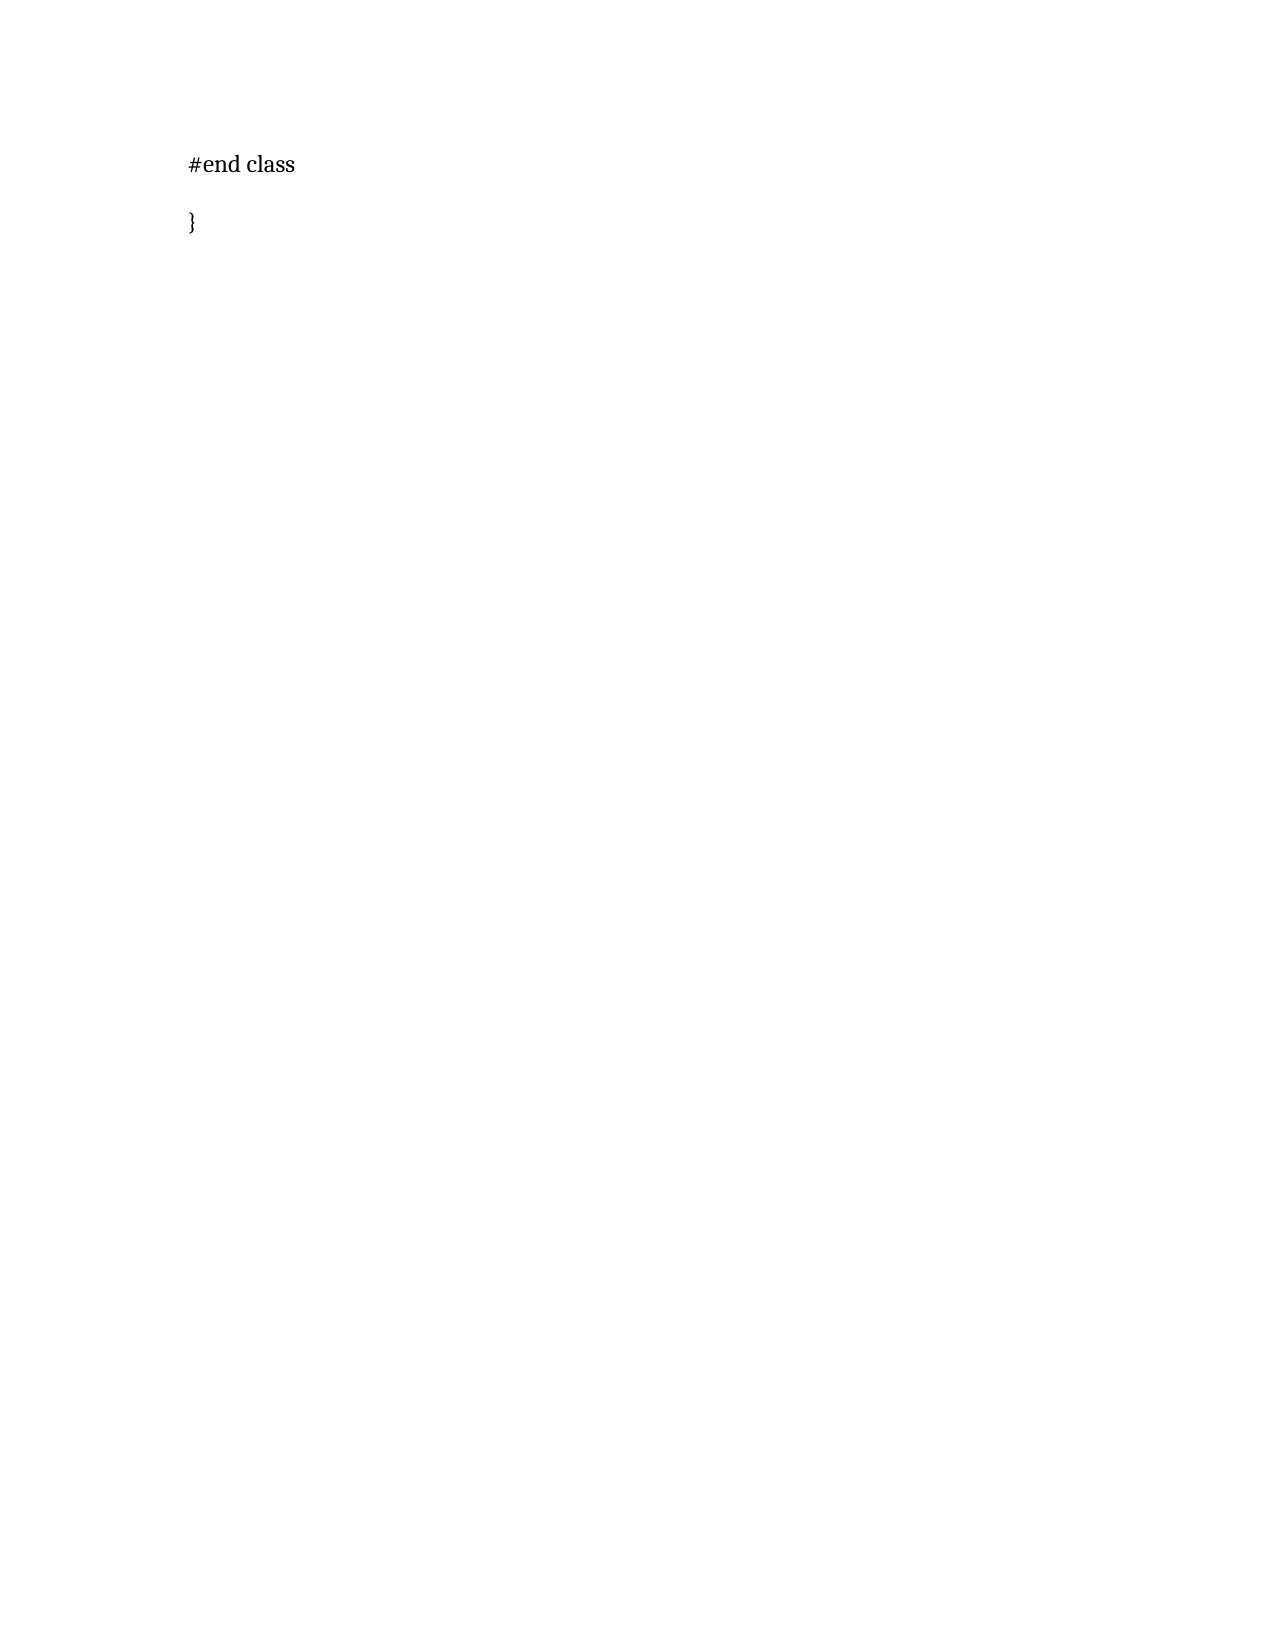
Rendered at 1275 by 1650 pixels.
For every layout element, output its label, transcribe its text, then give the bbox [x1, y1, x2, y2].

text } [187, 207, 1087, 236]
text #end class [187, 150, 1087, 179]
